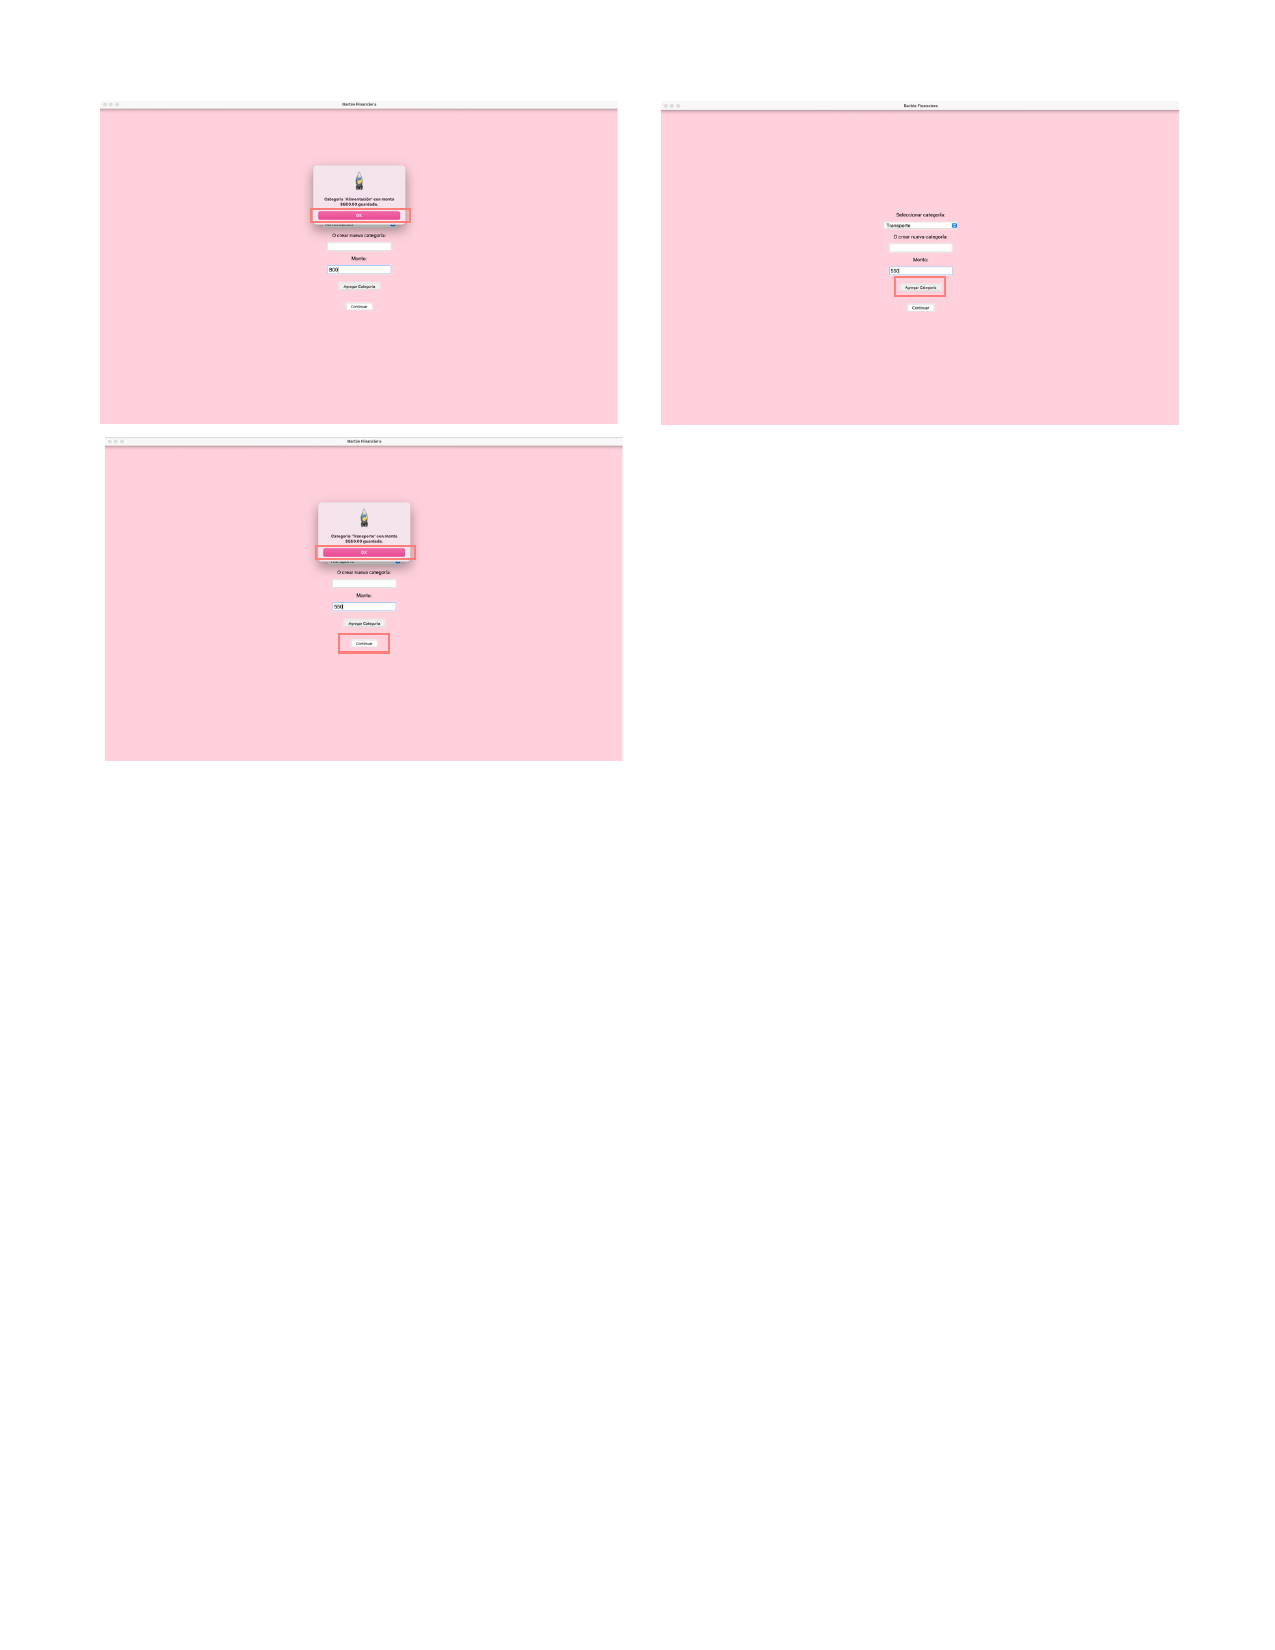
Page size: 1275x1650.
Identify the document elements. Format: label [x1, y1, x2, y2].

picture [105, 437, 623, 761]
picture [100, 101, 618, 424]
picture [661, 101, 1180, 425]
